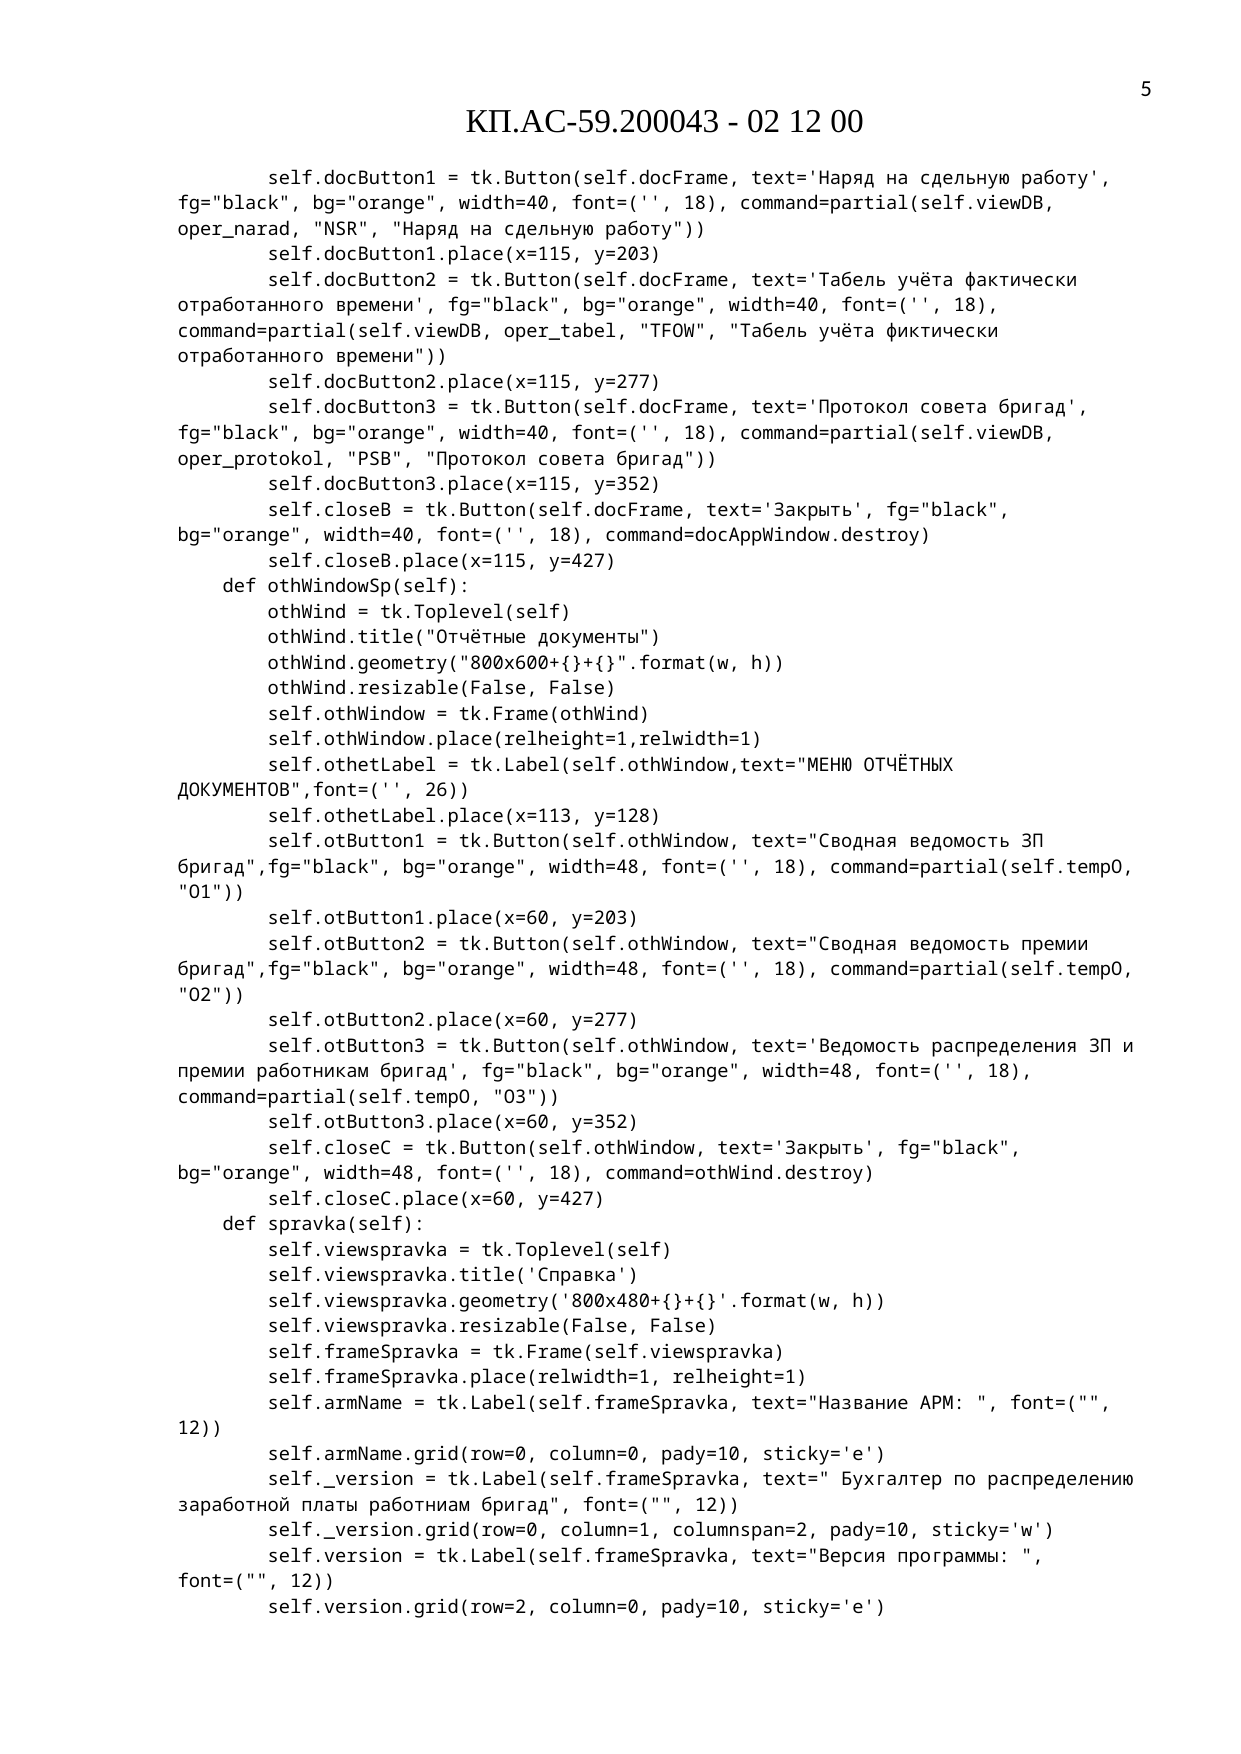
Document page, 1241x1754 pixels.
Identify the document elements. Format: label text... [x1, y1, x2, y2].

text self.otButton2.place(x=60, y=277) [177, 1006, 1152, 1032]
text self.otButton3.place(x=60, y=352) [177, 1108, 1152, 1134]
text self.armName.grid(row=0, column=0, pady=10, sticky='e') [177, 1440, 1152, 1466]
text self.version = tk.Label(self.frameSpravka, text="Версия программы: ", font=("", 12)) [177, 1542, 1152, 1593]
text self.closeB = tk.Button(self.docFrame, text='Закрыть', fg="black", bg="orange", width=40, font=('', 18), command=docAppWindow.destroy) [177, 496, 1152, 547]
text othWind = tk.Toplevel(self) [177, 598, 1152, 623]
text self._version.grid(row=0, column=1, columnspan=2, pady=10, sticky='w') [177, 1517, 1152, 1542]
text def othWindowSp(self): [177, 572, 1152, 598]
text self.othetLabel = tk.Label(self.othWindow,text="МЕНЮ ОТЧЁТНЫХ ДОКУМЕНТОВ",font=('', 26)) [177, 751, 1152, 802]
text self.otButton2 = tk.Button(self.othWindow, text="Сводная ведомость премии бригад",fg="black", bg="orange", width=48, font=('', 18), command=partial(self.tempO, "O2")) [177, 930, 1152, 1006]
text self.otButton1.place(x=60, y=203) [177, 904, 1152, 930]
text self.docButton3 = tk.Button(self.docFrame, text='Протокол совета бригад', fg="black", bg="orange", width=40, font=('', 18), command=partial(self.viewDB, oper_protokol, "PSB", "Протокол совета бригад")) [177, 394, 1152, 470]
text self.othWindow = tk.Frame(othWind) [177, 700, 1152, 726]
text othWind.geometry("800x600+{}+{}".format(w, h)) [177, 649, 1152, 674]
text self.version.grid(row=2, column=0, pady=10, sticky='e') [177, 1593, 1152, 1619]
text self.viewspravka.title('Справка') [177, 1262, 1152, 1287]
text self.closeC.place(x=60, y=427) [177, 1185, 1152, 1211]
text self.docButton1.place(x=115, y=203) [177, 241, 1152, 266]
text self.viewspravka.resizable(False, False) [177, 1313, 1152, 1338]
text self.otButton3 = tk.Button(self.othWindow, text='Ведомость распределения ЗП и премии работникам бригад', fg="black", bg="orange", width=48, font=('', 18), command=partial(self.tempO, "O3")) [177, 1032, 1152, 1108]
text self.closeC = tk.Button(self.othWindow, text='Закрыть', fg="black", bg="orange", width=48, font=('', 18), command=othWind.destroy) [177, 1134, 1152, 1185]
text self.othetLabel.place(x=113, y=128) [177, 802, 1152, 828]
text self.docButton2.place(x=115, y=277) [177, 368, 1152, 394]
text othWind.title("Отчётные документы") [177, 623, 1152, 649]
text self._version = tk.Label(self.frameSpravka, text=" Бухгалтер по распределению заработной платы работниам бригад", font=("", 12)) [177, 1466, 1152, 1517]
text self.otButton1 = tk.Button(self.othWindow, text="Сводная ведомость ЗП бригад",fg="black", bg="orange", width=48, font=('', 18), command=partial(self.tempO, "O1")) [177, 828, 1152, 904]
text def spravka(self): [177, 1211, 1152, 1236]
text self.viewspravka = tk.Toplevel(self) [177, 1236, 1152, 1262]
text self.docButton3.place(x=115, y=352) [177, 470, 1152, 496]
text self.othWindow.place(relheight=1,relwidth=1) [177, 726, 1152, 751]
text self.frameSpravka.place(relwidth=1, relheight=1) [177, 1364, 1152, 1389]
text othWind.resizable(False, False) [177, 674, 1152, 700]
text self.docButton2 = tk.Button(self.docFrame, text='Табель учёта фактически отработанного времени', fg="black", bg="orange", width=40, font=('', 18), command=partial(self.viewDB, oper_tabel, "TFOW", "Табель учёта фиктически отработанного времени")) [177, 266, 1152, 368]
text self.frameSpravka = tk.Frame(self.viewspravka) [177, 1338, 1152, 1364]
text self.closeB.place(x=115, y=427) [177, 547, 1152, 572]
text self.docButton1 = tk.Button(self.docFrame, text='Наряд на сдельную работу', fg="black", bg="orange", width=40, font=('', 18), command=partial(self.viewDB, oper_narad, "NSR", "Наряд на сдельную работу")) [177, 164, 1152, 241]
text self.armName = tk.Label(self.frameSpravka, text="Название АРМ: ", font=("", 12)) [177, 1389, 1152, 1440]
text self.viewspravka.geometry('800x480+{}+{}'.format(w, h)) [177, 1287, 1152, 1313]
